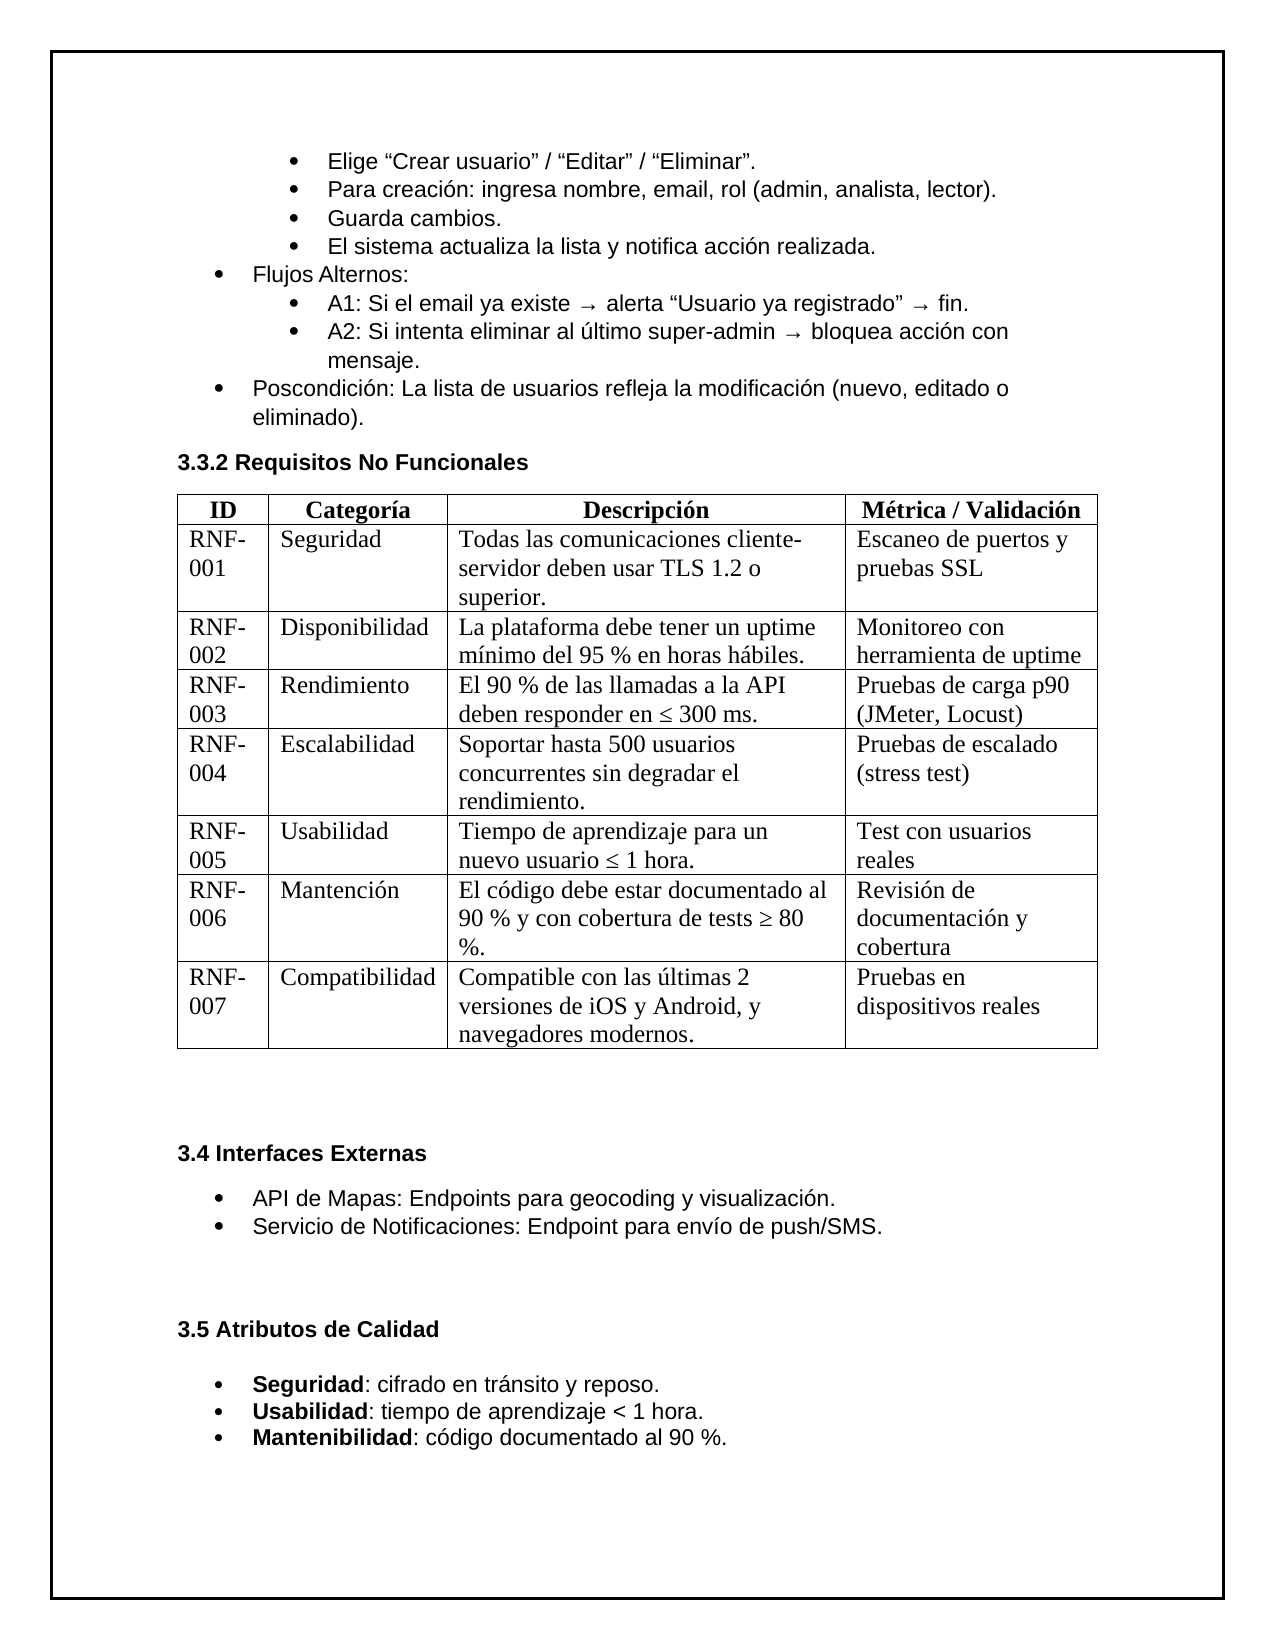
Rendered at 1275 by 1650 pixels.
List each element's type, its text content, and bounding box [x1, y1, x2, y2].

table_cell Usabilidad [269, 816, 447, 874]
table_cell El 90 % de las llamadas a la API deben responder en ≤ 300 ms. [448, 670, 845, 728]
table_cell Compatibilidad [269, 962, 447, 1048]
list Usabilidad: tiempo de aprendizaje < 1 hora. [215, 1427, 1098, 1453]
list Servicio de Notificaciones: Endpoint para envío de push/SMS. [215, 1213, 1098, 1239]
table_cell Todas las comunicaciones cliente-servidor deben usar TLS 1.2 o superior. [448, 525, 845, 611]
list A1: Si el email ya existe → alerta “Usuario ya registrado” → fin. [290, 290, 1098, 316]
table_cell Escaneo de puertos y pruebas SSL [846, 525, 1097, 611]
table_cell Pruebas en dispositivos reales [846, 962, 1097, 1048]
table_cell Test con usuarios reales [846, 816, 1097, 874]
table_cell RNF-005 [178, 816, 268, 874]
list Seguridad: cifrado en tránsito y reposo. [215, 1371, 1098, 1398]
table_cell RNF-001 [178, 525, 268, 611]
subtitle 3.5 Atributos de Calidad [177, 1316, 1098, 1342]
table_cell Monitoreo con herramienta de uptime [846, 612, 1097, 669]
table_header ID [178, 495, 268, 523]
list Guarda cambios. [290, 204, 1098, 231]
table_header Métrica / Validación [846, 495, 1097, 523]
table_header Descripción [448, 495, 845, 523]
table_cell Pruebas de carga p90 (JMeter, Locust) [846, 670, 1097, 728]
list El sistema actualiza la lista y notifica acción realizada. [290, 233, 1098, 259]
table_cell Compatible con las últimas 2 versiones de iOS y Android, y navegadores modernos. [448, 962, 845, 1048]
list API de Mapas: Endpoints para geocoding y visualización. [215, 1185, 1098, 1211]
table_cell Rendimiento [269, 670, 447, 728]
table_cell RNF-002 [178, 612, 268, 669]
list Elige “Crear usuario” / “Editar” / “Eliminar”. [290, 148, 1098, 174]
table_cell Disponibilidad [269, 612, 447, 669]
table_cell Mantención [269, 875, 447, 961]
list Para creación: ingresa nombre, email, rol (admin, analista, lector). [290, 176, 1098, 202]
table_cell RNF-006 [178, 875, 268, 961]
table_cell Escalabilidad [269, 729, 447, 815]
table_cell Pruebas de escalado (stress test) [846, 729, 1097, 815]
text 3.3.2 Requisitos No Funcionales [177, 449, 1098, 475]
list A2: Si intenta eliminar al último super-admin → bloquea acción con mensaje. [290, 318, 1098, 373]
table_cell RNF-003 [178, 670, 268, 728]
list Poscondición: La lista de usuarios refleja la modificación (nuevo, editado o eliminado). [215, 375, 1098, 430]
table_cell La plataforma debe tener un uptime mínimo del 95 % en horas hábiles. [448, 612, 845, 669]
table_cell Seguridad [269, 525, 447, 611]
table_cell Soportar hasta 500 usuarios concurrentes sin degradar el rendimiento. [448, 729, 845, 815]
table_cell Revisión de documentación y cobertura [846, 875, 1097, 961]
table_cell Tiempo de aprendizaje para un nuevo usuario ≤ 1 hora. [448, 816, 845, 874]
list Flujos Alternos: [215, 261, 1098, 288]
table_cell El código debe estar documentado al 90 % y con cobertura de tests ≥ 80 %. [448, 875, 845, 961]
text 3.4 Interfaces Externas [177, 1139, 1098, 1166]
table_cell RNF-004 [178, 729, 268, 815]
table_header Categoría [269, 495, 447, 523]
table_cell RNF-007 [178, 962, 268, 1048]
